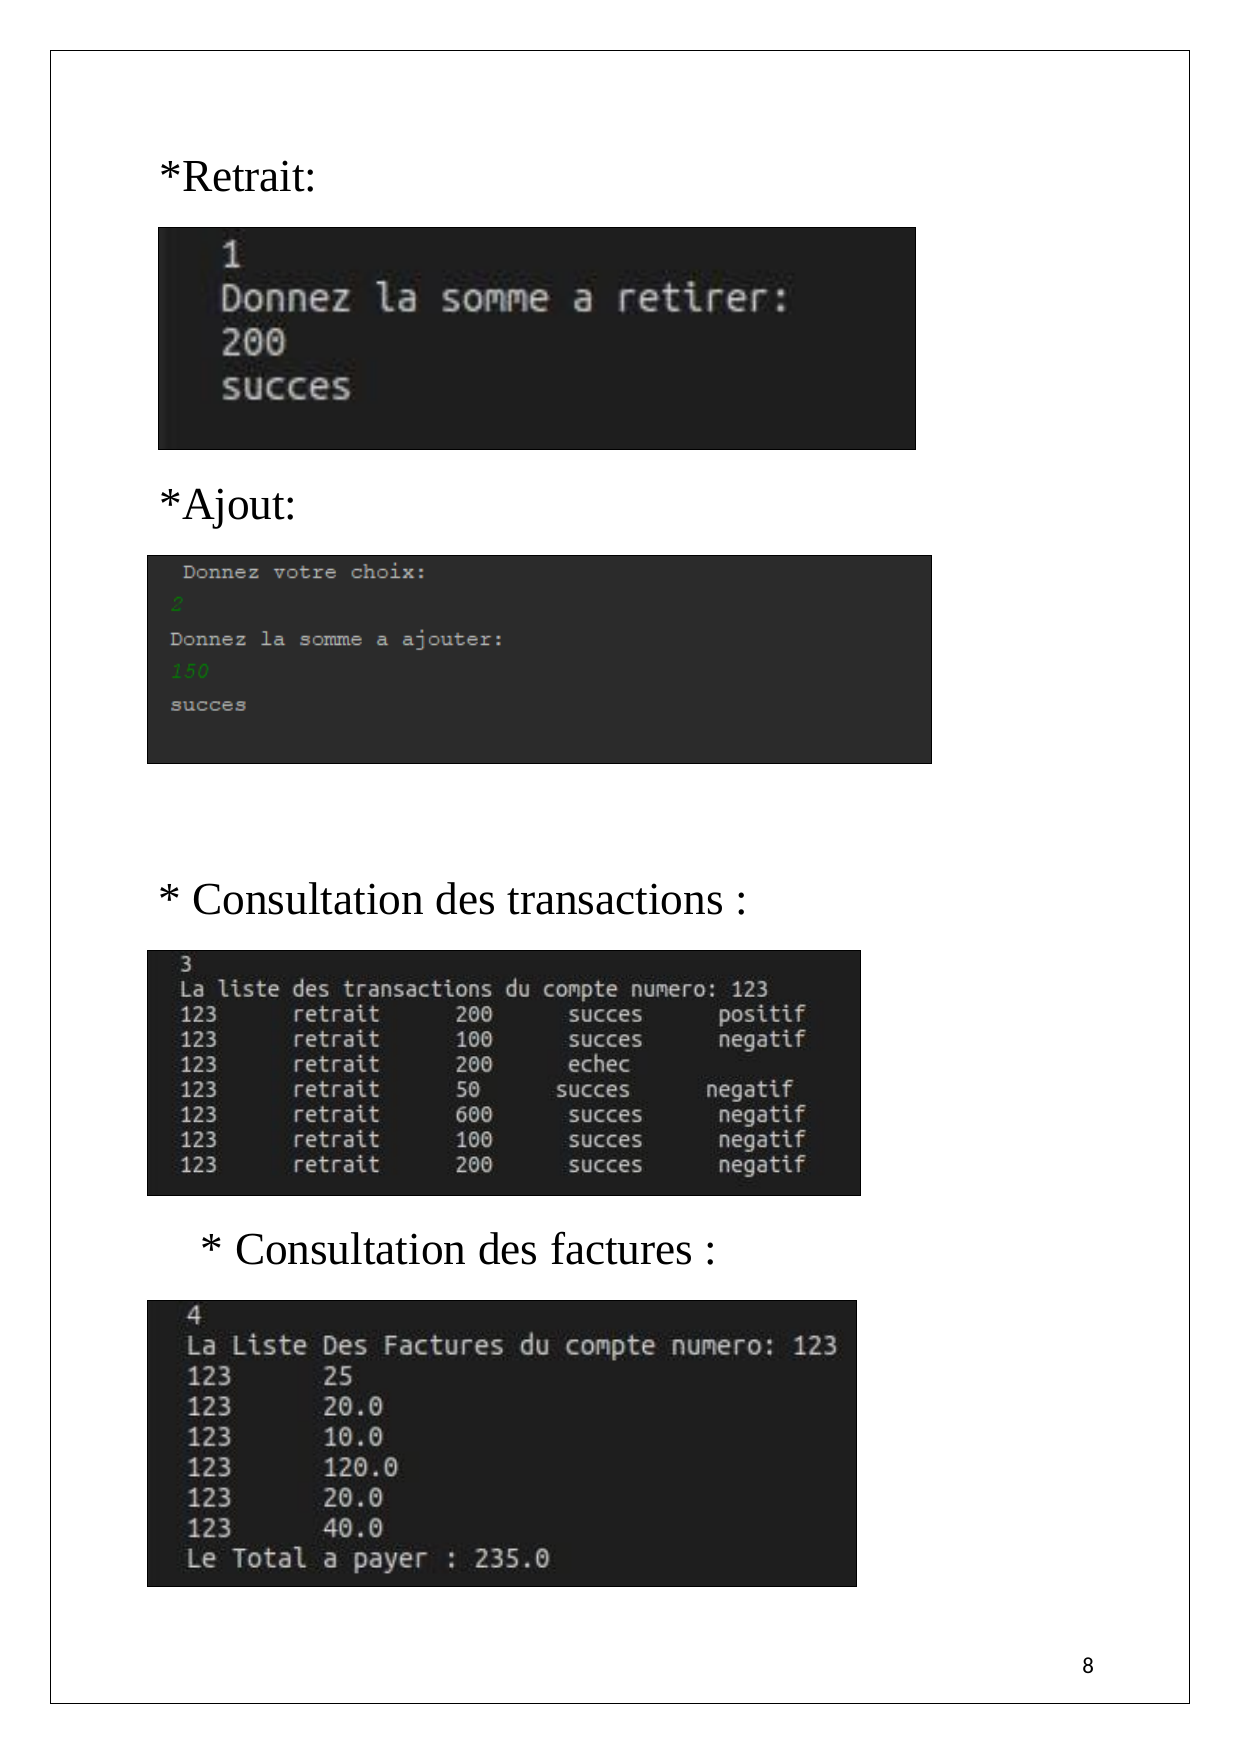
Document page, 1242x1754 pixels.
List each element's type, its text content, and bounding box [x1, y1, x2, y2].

picture [148, 1301, 856, 1586]
text * Consultation des factures : [188, 1222, 730, 1274]
picture [148, 951, 860, 1195]
text * Consultation des transactions : [142, 872, 764, 924]
text *Retrait: [159, 149, 1104, 202]
picture [148, 556, 931, 763]
text *Ajout: [159, 477, 1104, 529]
text 8 [135, 1651, 1094, 1679]
picture [159, 228, 915, 449]
